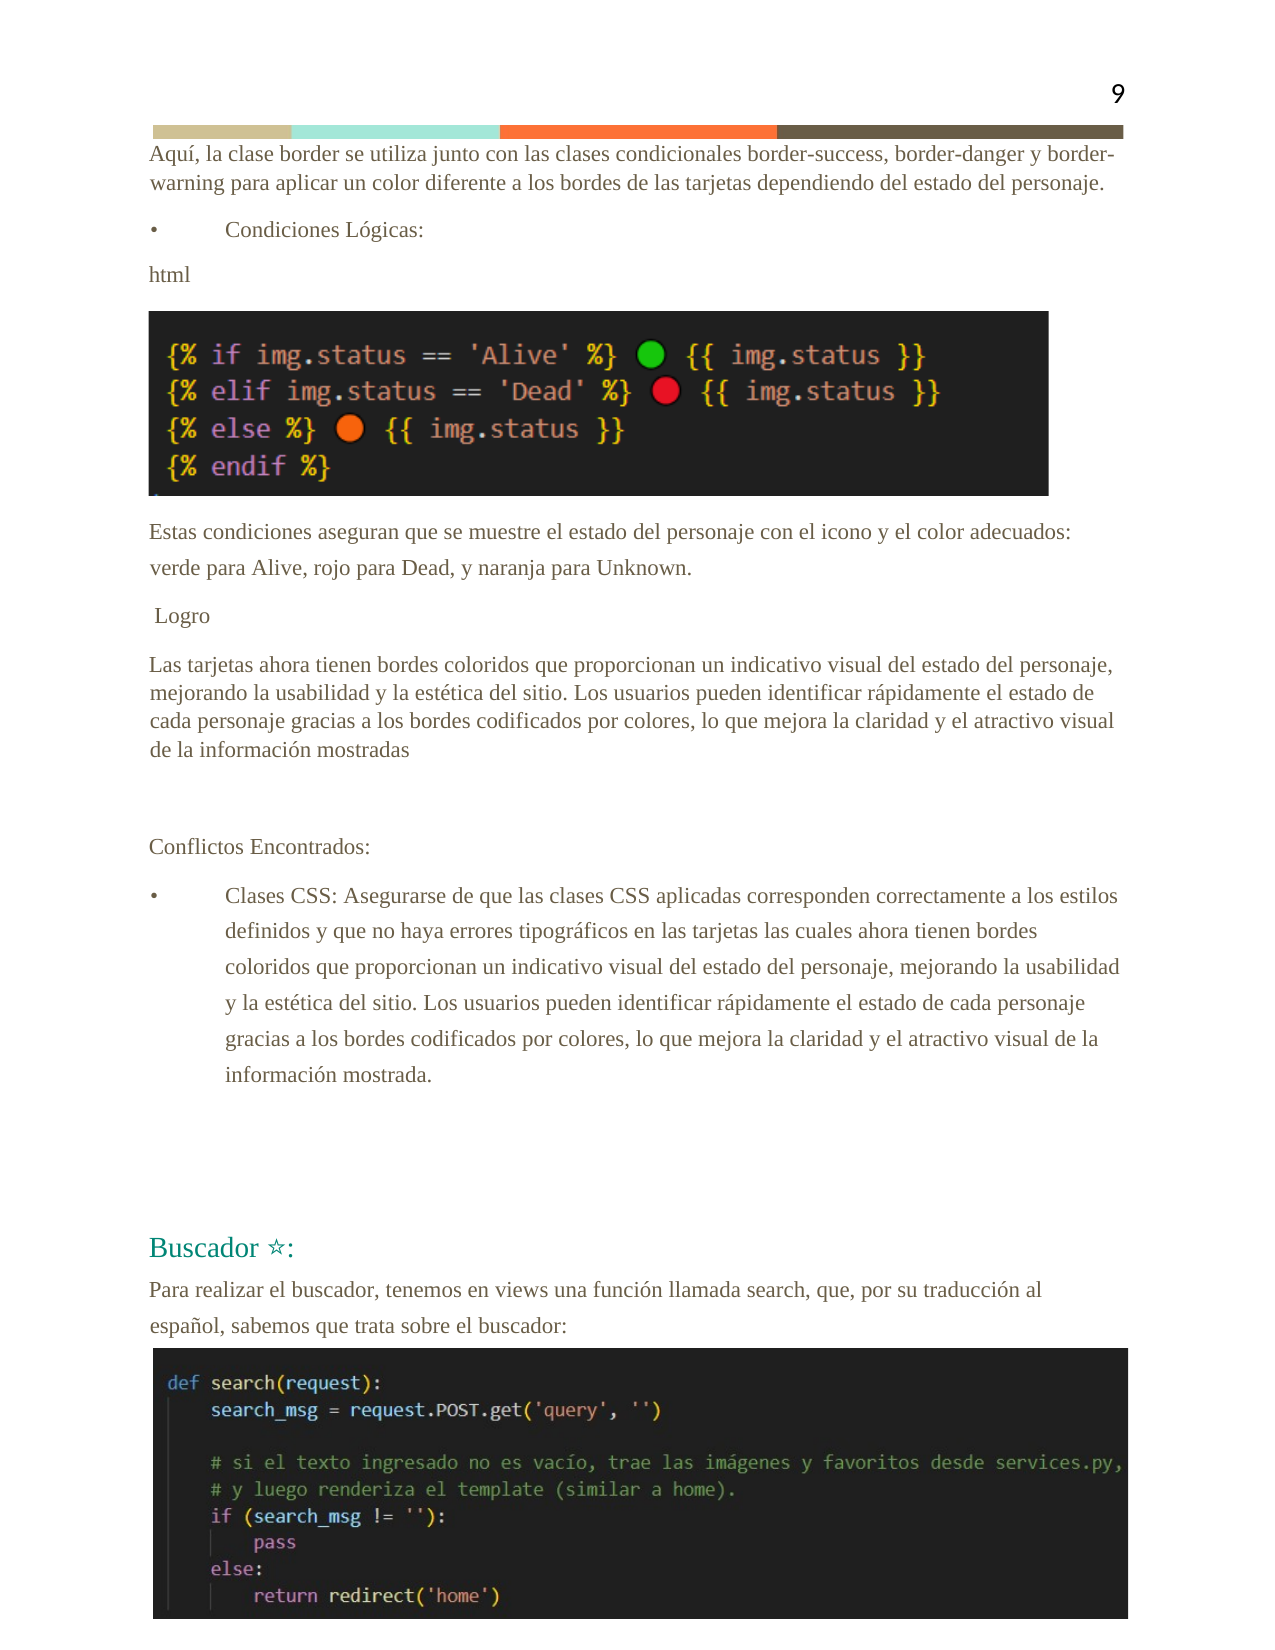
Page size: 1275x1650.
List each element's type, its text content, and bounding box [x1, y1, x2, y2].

list Condiciones Lógicas: [150, 216, 1123, 242]
text Las tarjetas ahora tienen bordes coloridos que proporcionan un indicativo visual del estado del personaje, mejorando la usabilidad y la estética del sitio. Los usuarios pueden identificar rápidamente el estado de cada personaje gracias a los bordes codificados por colores, lo que mejora la claridad y el atractivo visual de la información mostradas [148, 651, 1123, 762]
text Para realizar el buscador, tenemos en views una función llamada search, que, por su traducción al español, sabemos que trata sobre el buscador: [148, 1276, 1123, 1339]
text Estas condiciones aseguran que se muestre el estado del personaje con el icono y el color adecuados: verde para Alive, rojo para Dead, y naranja para Unknown. [148, 518, 1123, 580]
text Logro [148, 602, 1123, 628]
text html [148, 261, 1123, 288]
text Conflictos Encontrados: [148, 833, 1123, 859]
list Clases CSS: Asegurarse de que las clases CSS aplicadas corresponden correctamente a los estilos definidos y que no haya errores tipográficos en las tarjetas las cuales ahora tienen bordes coloridos que proporcionan un indicativo visual del estado del personaje, mejorando la usabilidad y la estética del sitio. Los usuarios pueden identificar rápidamente el estado de cada personaje gracias a los bordes codificados por colores, lo que mejora la claridad y el atractivo visual de la información mostrada. [150, 882, 1123, 1087]
picture [148, 311, 1049, 496]
text Aquí, la clase border se utiliza junto con las clases condicionales border-success, border-danger y border-warning para aplicar un color diferente a los bordes de las tarjetas dependiendo del estado del personaje. [150, 113, 1125, 195]
picture [153, 1348, 1129, 1619]
text Buscador ⭐: [148, 1229, 1125, 1265]
